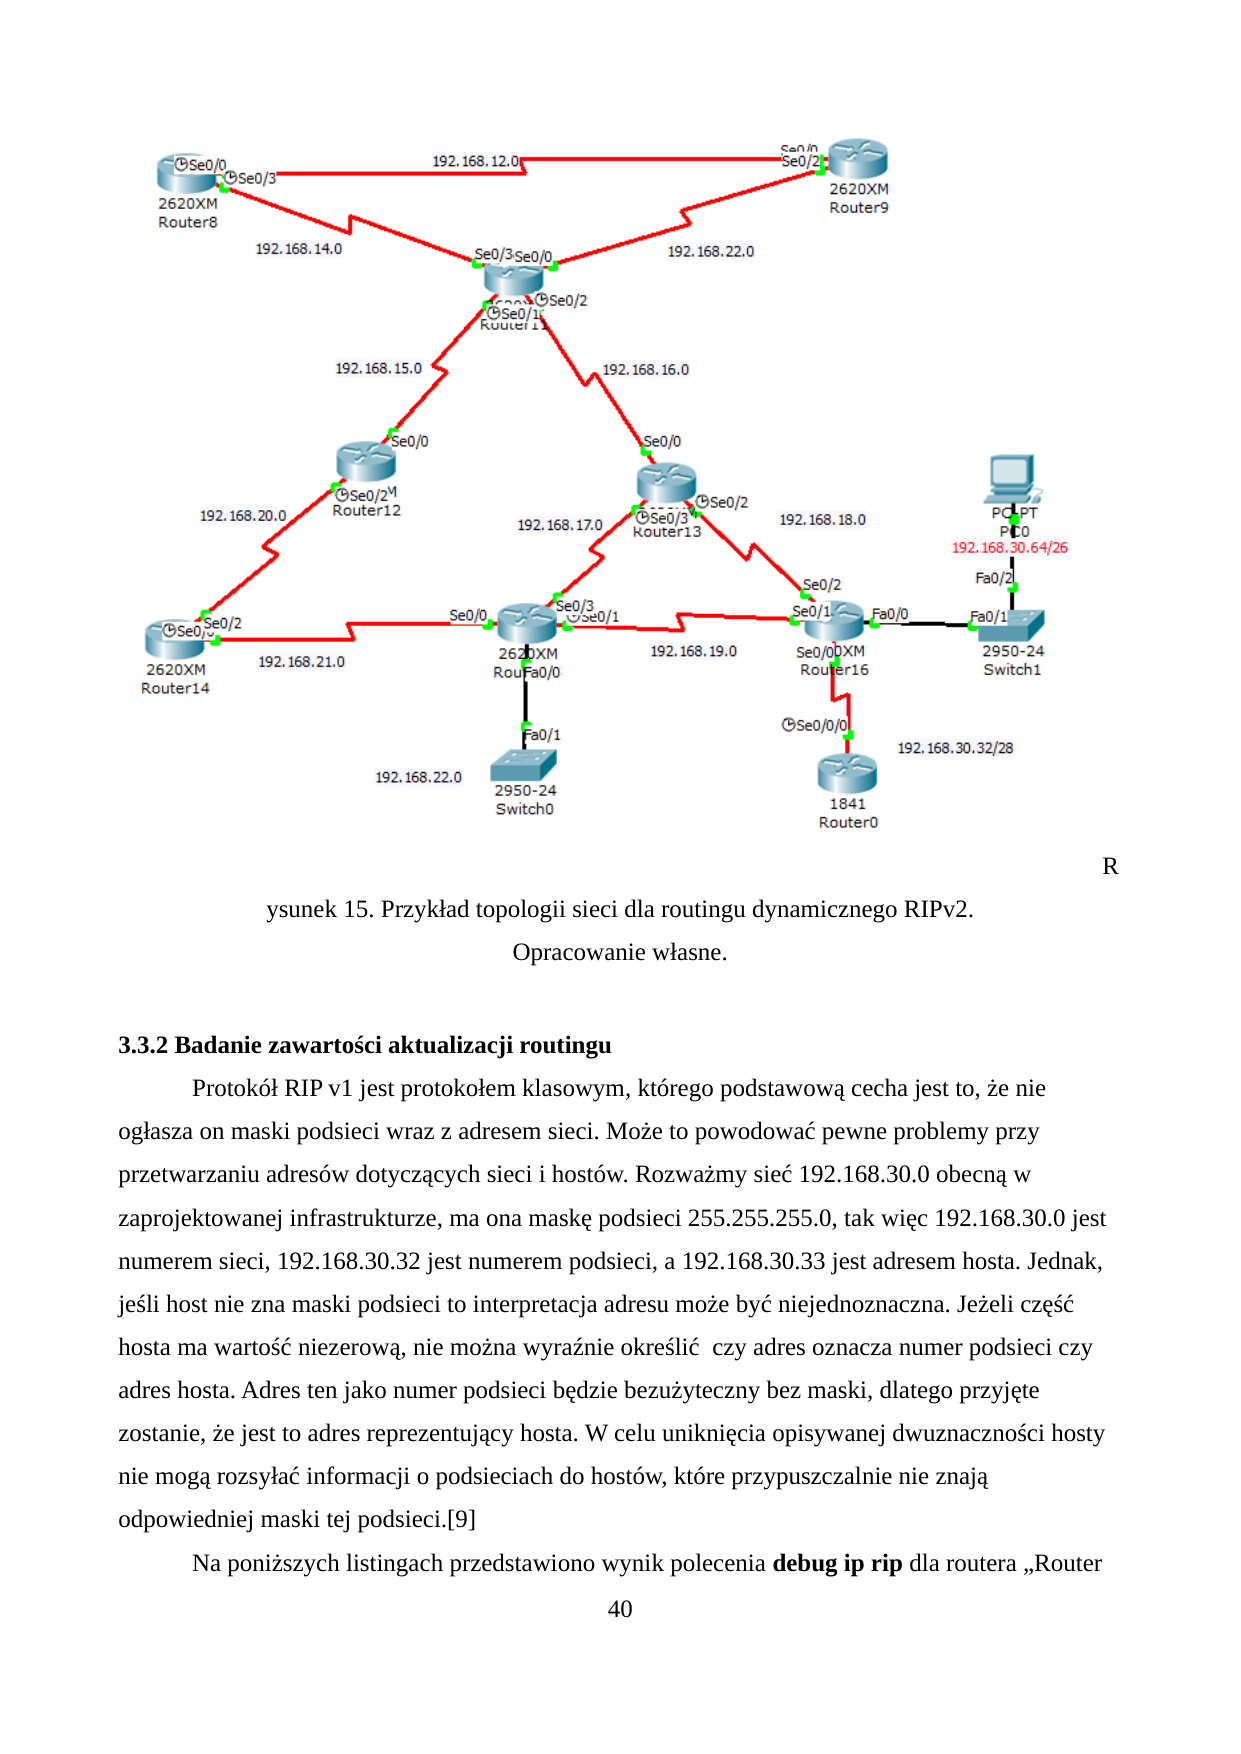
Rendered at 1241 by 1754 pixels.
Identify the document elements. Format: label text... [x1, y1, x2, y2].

text Opracowanie własne. [118, 937, 1122, 966]
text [118, 1548, 1122, 1576]
picture [117, 124, 1080, 849]
text 3.3.2 Badanie zawartości aktualizacji routingu [118, 1030, 1122, 1059]
text Protokół RIP v1 jest protokołem klasowym, którego podstawową cecha jest to, że nie ogłasza on maski podsieci wraz z adresem sieci. Może to powodować pewne problemy przy przetwarzaniu adresów dotyczących sieci i hostów. Rozważmy sieć 192.168.30.0 obecną w zaprojektowanej infrastrukturze, ma ona maskę podsieci 255.255.255.0, tak więc 192.168.30.0 jest numerem sieci, 192.168.30.32 jest numerem podsieci, a 192.168.30.33 jest adresem hosta. Jednak, jeśli host nie zna maski podsieci to interpretacja adresu może być niejednoznaczna. Jeżeli część hosta ma wartość niezerową, nie można wyraźnie określić czy adres oznacza numer podsieci czy adres hosta. Adres ten jako numer podsieci będzie bezużyteczny bez maski, dlatego przyjęte zostanie, że jest to adres reprezentujący hosta. W celu uniknięcia opisywanej dwuznaczności hosty nie mogą rozsyłać informacji o podsieciach do hostów, które przypuszczalnie nie znają odpowiedniej maski tej podsieci.[9] [118, 1073, 1122, 1533]
